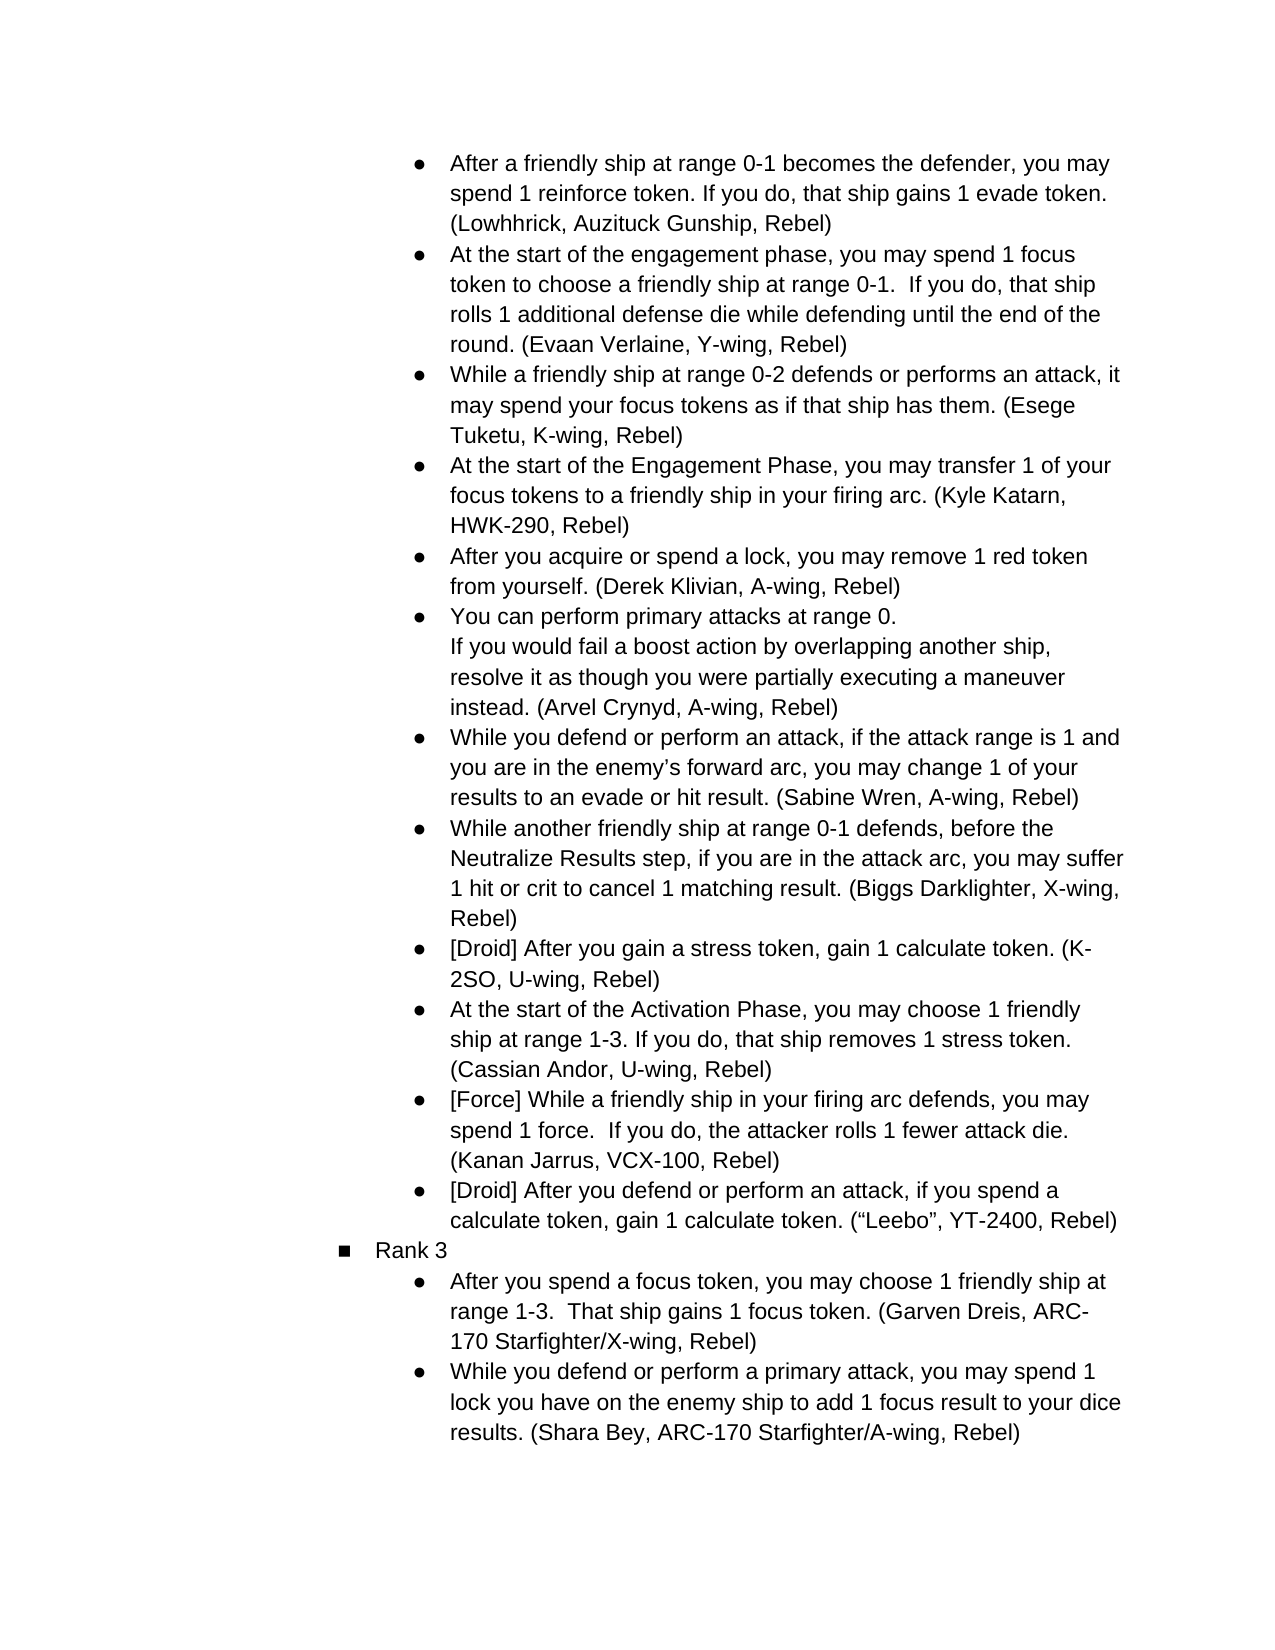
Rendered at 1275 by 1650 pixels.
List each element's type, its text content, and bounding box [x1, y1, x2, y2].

list You can perform primary attacks at range 0. If you would fail a boost action by overlapping another ship, resolve it as though you were partially executing a maneuver instead. (Arvel Crynyd, A-wing, Rebel) [412, 603, 1125, 720]
list At the start of the engagement phase, you may spend 1 focus token to choose a friendly ship at range 0-1. If you do, that ship rolls 1 additional defense die while defending until the end of the round. (Evaan Verlaine, Y-wing, Rebel) [412, 241, 1125, 358]
list While you defend or perform an attack, if the attack range is 1 and you are in the enemy’s forward arc, you may change 1 of your results to an evade or hit result. (Sabine Wren, A-wing, Rebel) [412, 724, 1125, 811]
list After you spend a focus token, you may choose 1 friendly ship at range 1-3. That ship gains 1 focus token. (Garven Dreis, ARC-170 Starfighter/X-wing, Rebel) [412, 1268, 1125, 1354]
list After you acquire or spend a lock, you may remove 1 red token from yourself. (Derek Klivian, A-wing, Rebel) [412, 543, 1125, 599]
list At the start of the Activation Phase, you may choose 1 friendly ship at range 1-3. If you do, that ship removes 1 stress token. (Cassian Andor, U-wing, Rebel) [412, 996, 1125, 1083]
list While another friendly ship at range 0-1 defends, before the Neutralize Results step, if you are in the attack arc, you may suffer 1 hit or crit to cancel 1 matching result. (Biggs Darklighter, X-wing, Rebel) [412, 814, 1125, 932]
list While you defend or perform a primary attack, you may spend 1 lock you have on the enemy ship to add 1 focus result to your dice results. (Shara Bey, ARC-170 Starfighter/A-wing, Rebel) [412, 1358, 1125, 1445]
list [Force] While a friendly ship in your firing arc defends, you may spend 1 force. If you do, the attacker rolls 1 fewer attack die. (Kanan Jarrus, VCX-100, Rebel) [412, 1086, 1125, 1173]
list [Droid] After you gain a stress token, gain 1 calculate token. (K-2SO, U-wing, Rebel) [412, 935, 1125, 992]
list At the start of the Engagement Phase, you may transfer 1 of your focus tokens to a friendly ship in your firing arc. (Kyle Katarn, HWK-290, Rebel) [412, 452, 1125, 539]
list While a friendly ship at range 0-2 defends or performs an attack, it may spend your focus tokens as if that ship has them. (Esege Tuketu, K-wing, Rebel) [412, 361, 1125, 448]
list Rank 3 [337, 1237, 1125, 1264]
list After a friendly ship at range 0-1 becomes the defender, you may spend 1 reinforce token. If you do, that ship gains 1 evade token. (Lowhhrick, Auzituck Gunship, Rebel) [412, 150, 1125, 237]
list [Droid] After you defend or perform an attack, if you spend a calculate token, gain 1 calculate token. (“Leebo”, YT-2400, Rebel) [412, 1177, 1125, 1234]
